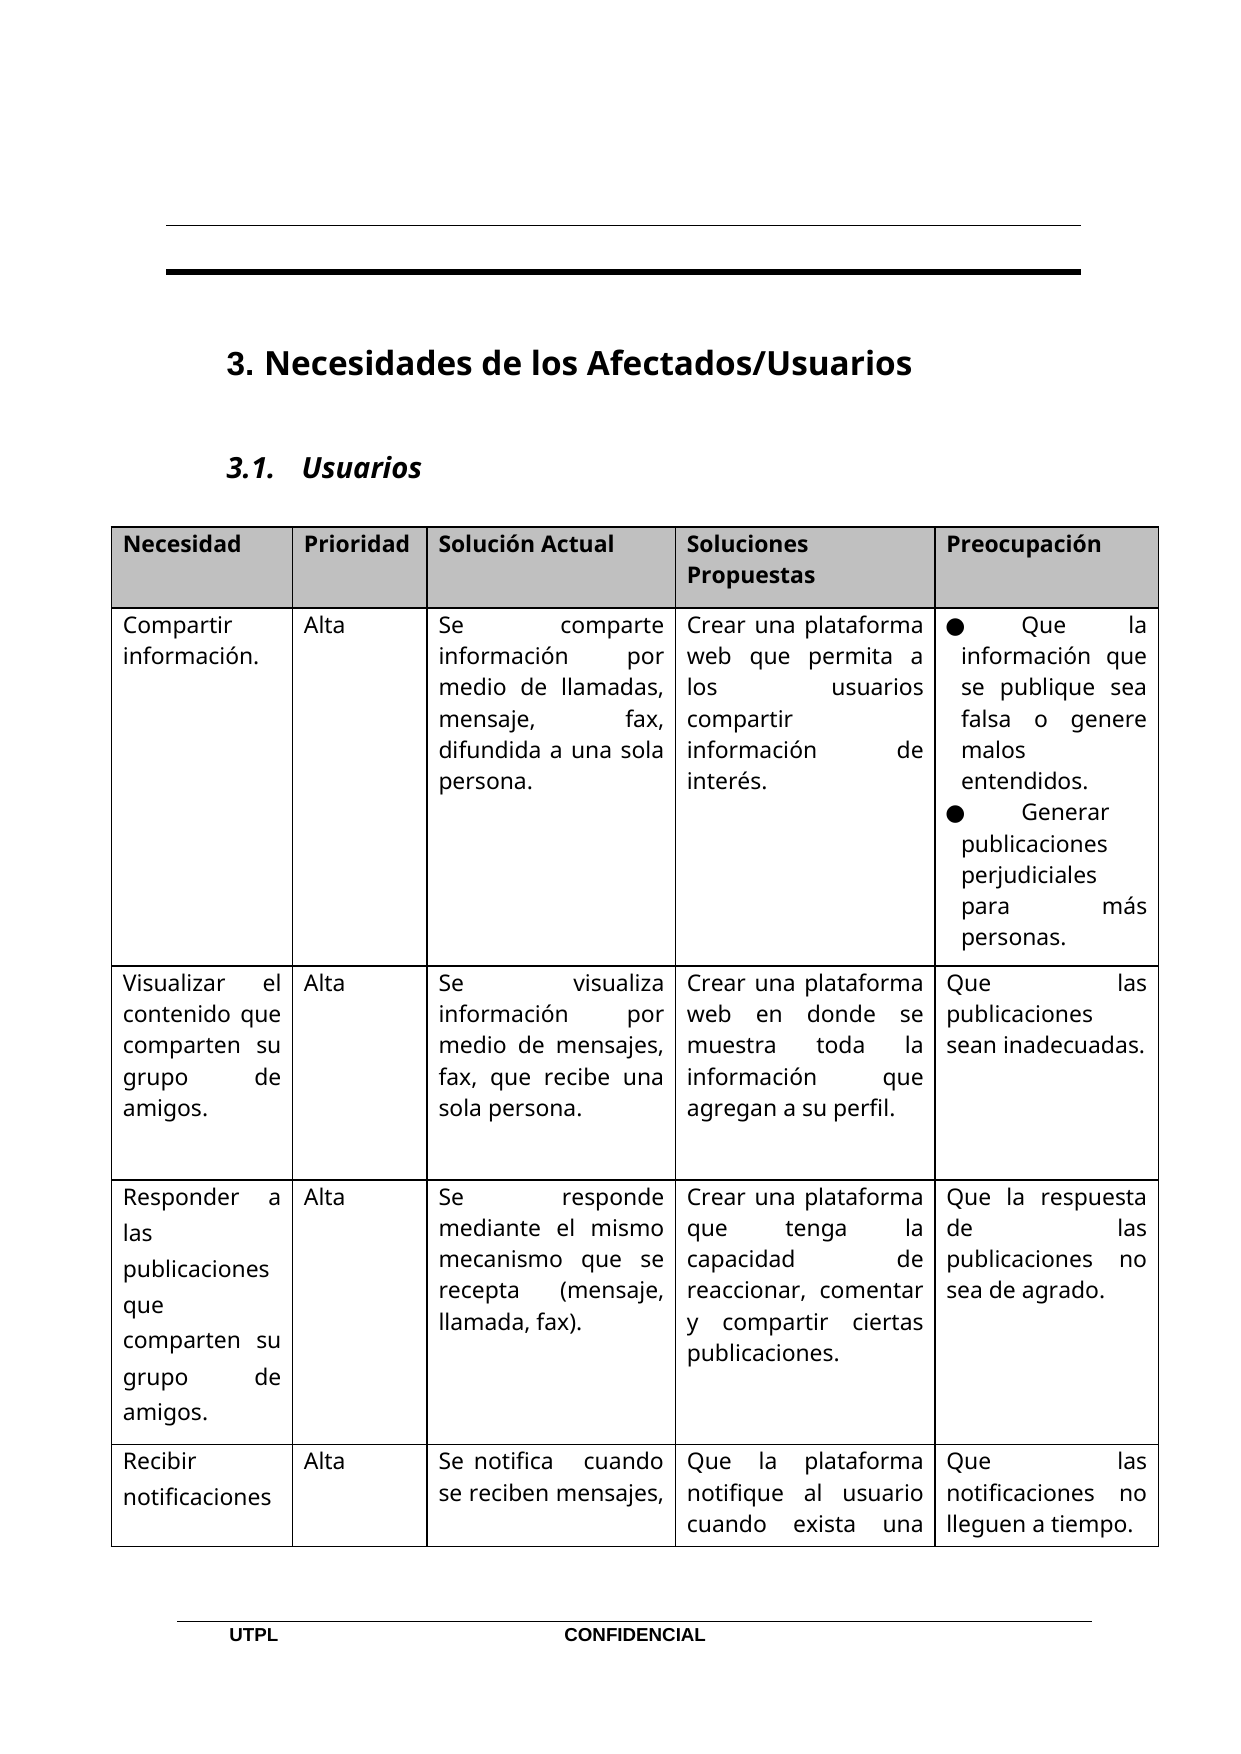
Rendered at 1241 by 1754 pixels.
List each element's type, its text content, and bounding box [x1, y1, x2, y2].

table_header Prioridad [293, 528, 426, 607]
table_cell Que la respuesta de las publicaciones no sea de agrado. [936, 1181, 1158, 1444]
table_header Soluciones Propuestas [676, 528, 934, 607]
table_cell Visualizar el contenido que comparten su grupo de amigos. [112, 967, 292, 1179]
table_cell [428, 1445, 675, 1546]
table_cell Responder a las publicaciones que comparten su grupo de amigos. [112, 1181, 292, 1444]
table_cell Se visualiza información por medio de mensajes, fax, que recibe una sola persona. [428, 967, 675, 1179]
table_cell Se responde mediante el mismo mecanismo que se recepta (mensaje, llamada, fax). [428, 1181, 675, 1444]
table_cell Crear una plataforma que tenga la capacidad de reaccionar, comentar y compartir ciertas publicaciones. [676, 1181, 934, 1444]
table_cell Compartir información. [112, 609, 292, 965]
table_cell Se comparte información por medio de llamadas, mensaje, fax, difundida a una sola persona. [428, 609, 675, 965]
table_cell Alta [293, 967, 426, 1179]
table_cell Que las publicaciones sean inadecuadas. [936, 967, 1158, 1179]
table_cell Alta [293, 1445, 426, 1546]
table_cell Alta [293, 609, 426, 965]
subtitle Usuarios [226, 447, 1092, 487]
table_header Necesidad [112, 528, 292, 607]
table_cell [112, 1445, 292, 1546]
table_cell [936, 1445, 1158, 1546]
table_cell Alta [293, 1181, 426, 1444]
table_cell Que la información que se publique sea falsa o genere malos entendidos. Generar publicaciones perjudiciales para más personas. [936, 609, 1158, 965]
table_cell Crear una plataforma web que permita a los usuarios compartir información de interés. [676, 609, 934, 965]
table_cell Crear una plataforma web en donde se muestra toda la información que agregan a su perfil. [676, 967, 934, 1179]
subtitle Necesidades de los Afectados/Usuarios [226, 339, 1092, 385]
table_header Solución Actual [428, 528, 675, 607]
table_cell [676, 1445, 934, 1546]
table_header Preocupación [936, 528, 1158, 607]
